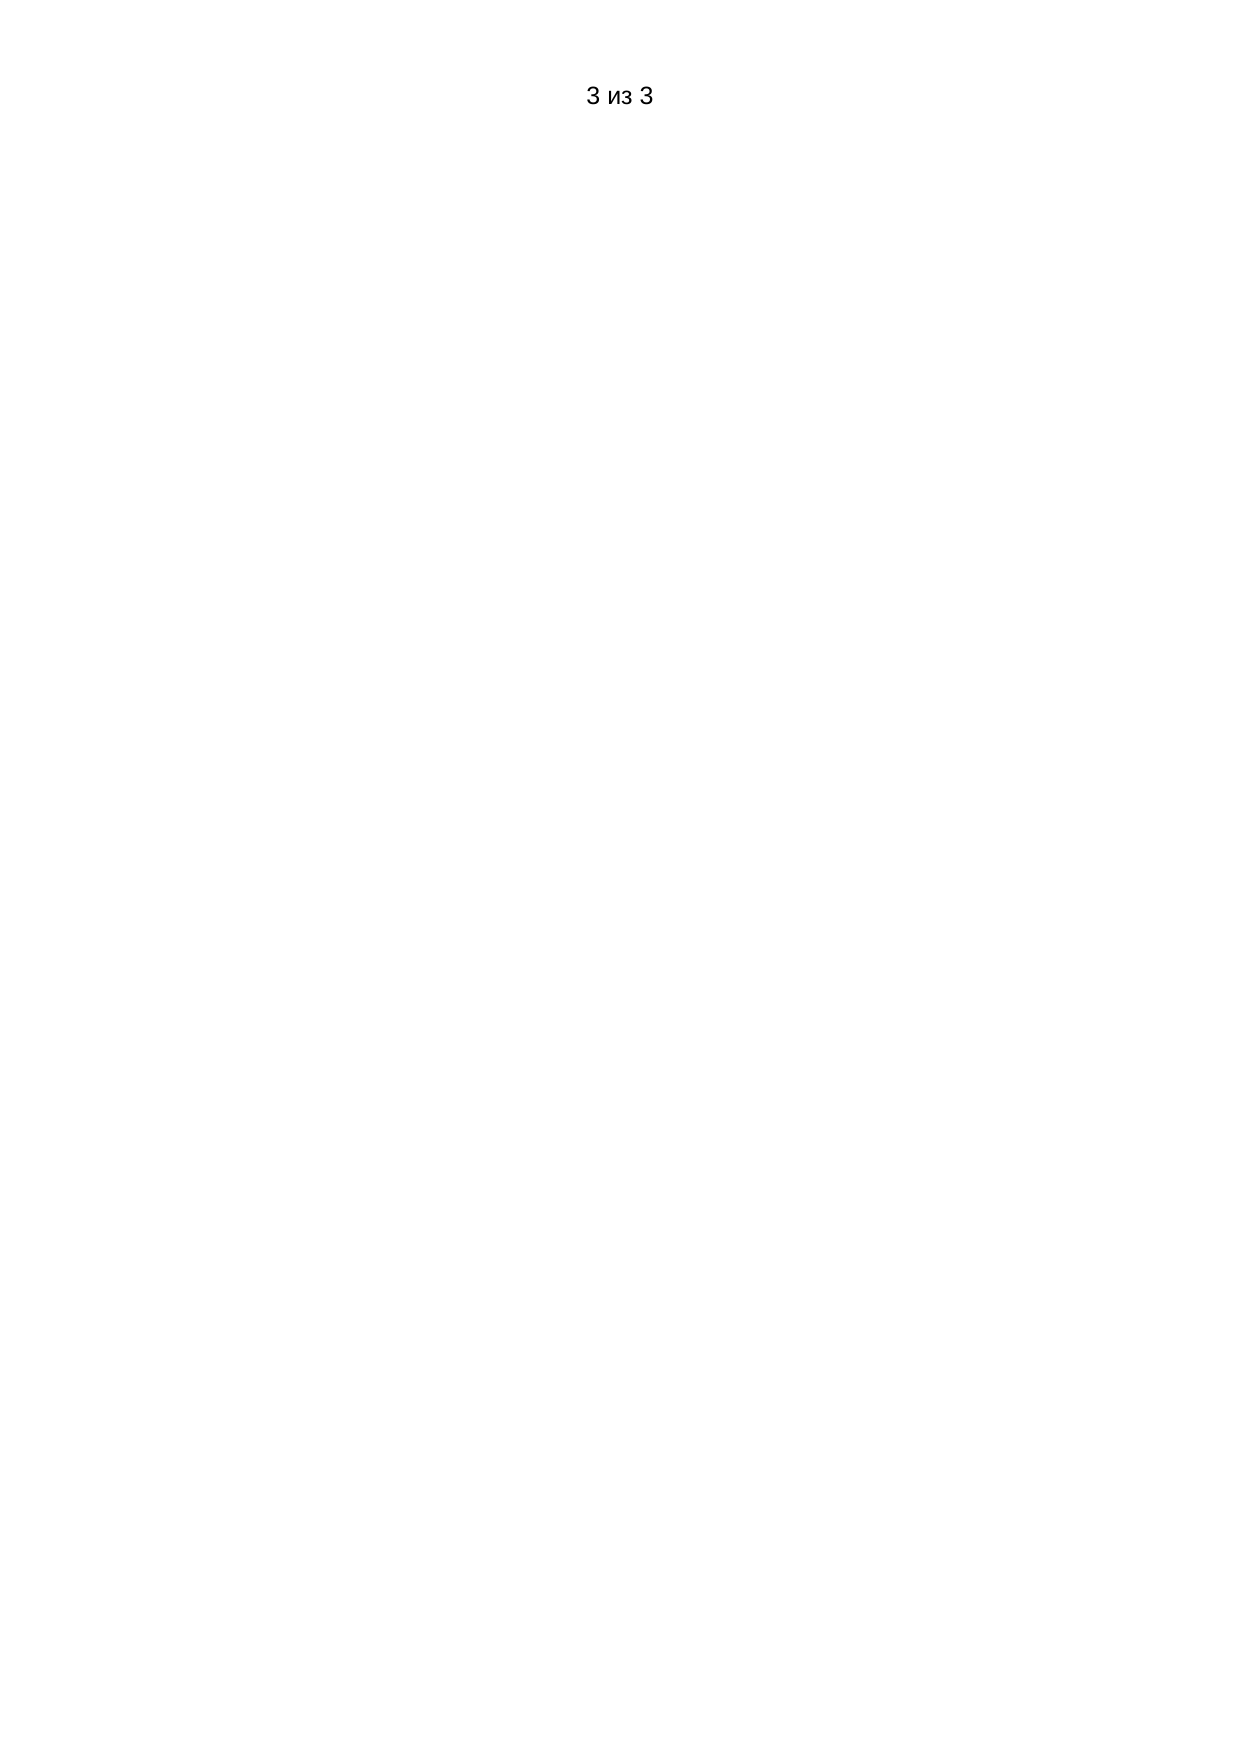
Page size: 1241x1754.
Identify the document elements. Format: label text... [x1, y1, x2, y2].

text 3 из 3 [150, 81, 1089, 109]
